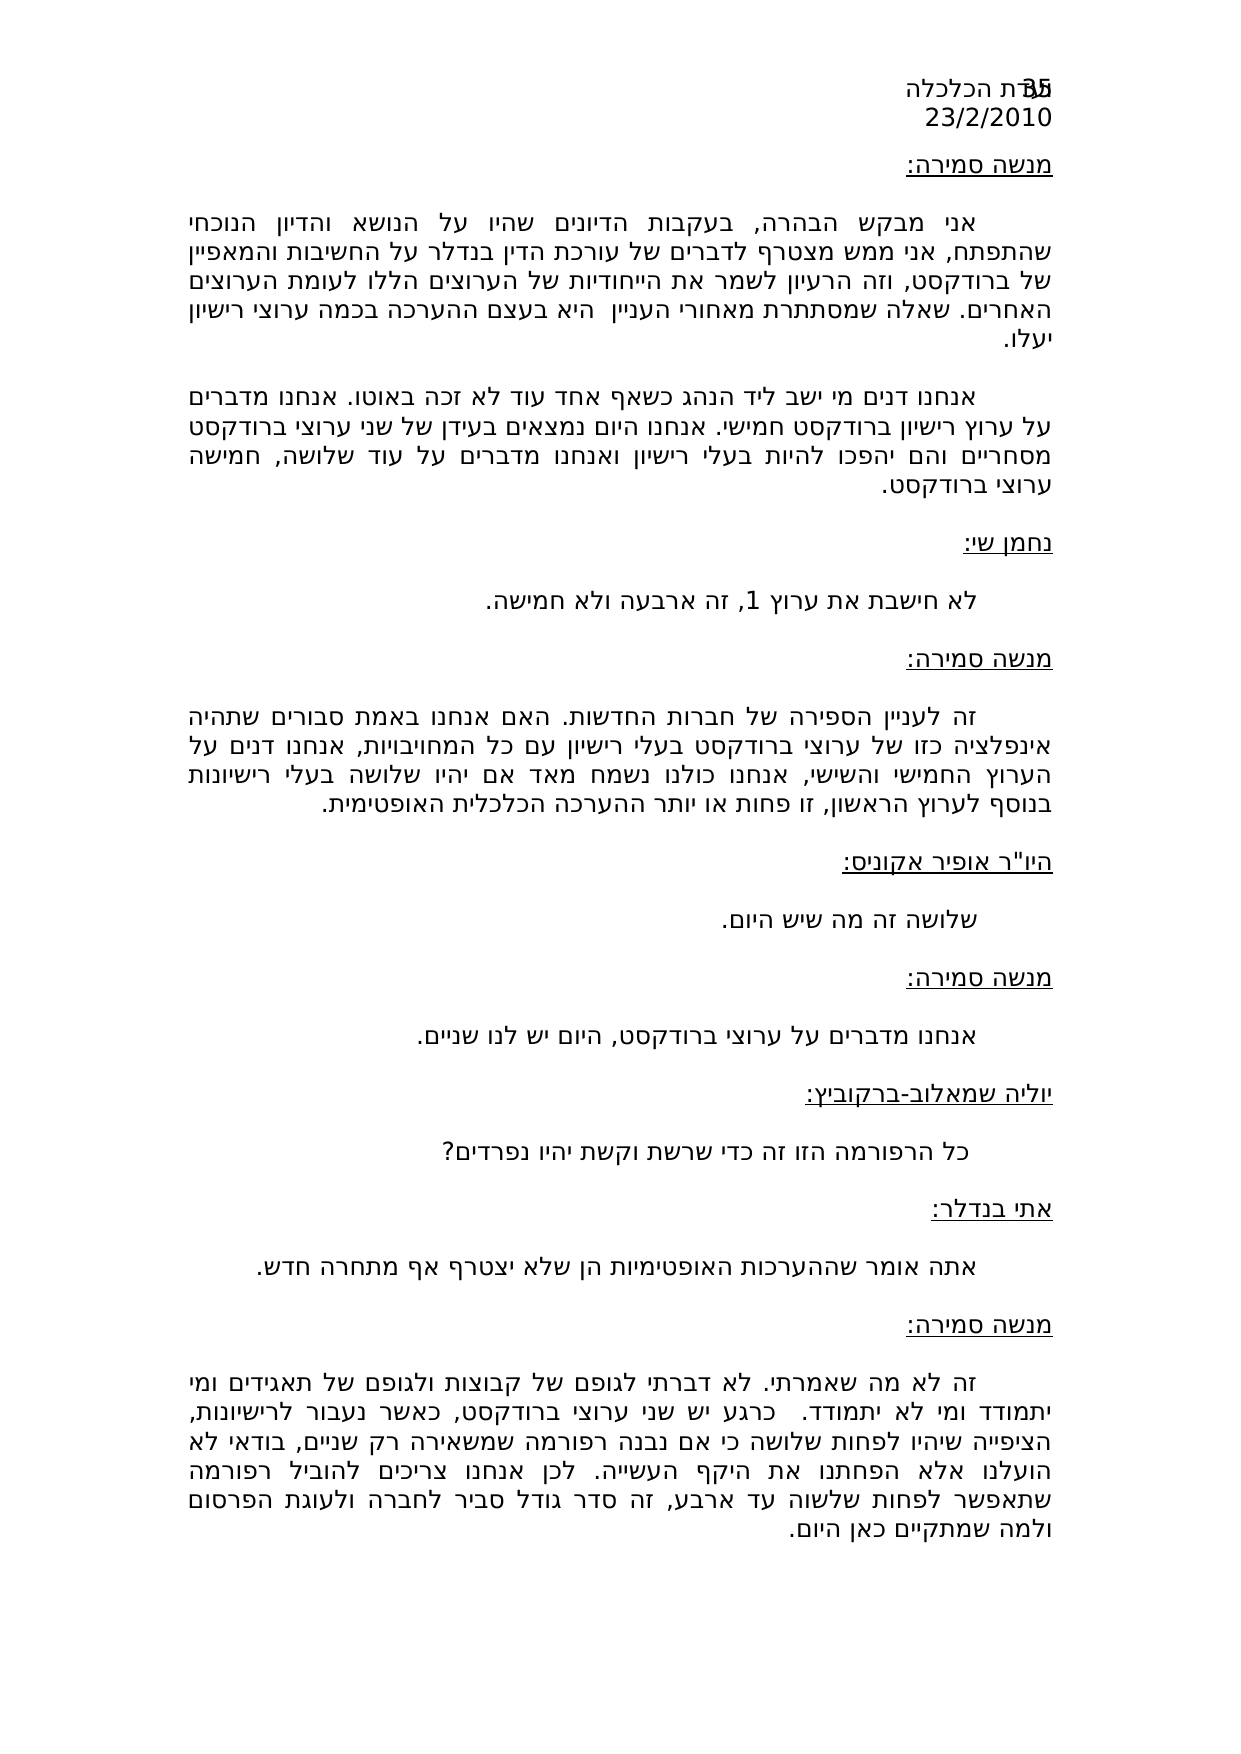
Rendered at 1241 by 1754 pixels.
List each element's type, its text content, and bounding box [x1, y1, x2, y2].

text היו"ר אופיר אקוניס: [187, 847, 1053, 876]
text מנשה סמירה: [187, 150, 1053, 179]
text אנחנו מדברים על ערוצי ברודקסט, היום יש לנו שניים. [187, 1021, 1053, 1050]
text כל הרפורמה הזו זה כדי שרשת וקשת יהיו נפרדים? [187, 1137, 1053, 1166]
text זה לעניין הספירה של חברות החדשות. האם אנחנו באמת סבורים שתהיה אינפלציה כזו של ערוצי ברודקסט בעלי רישיון עם כל המחויבויות, אנחנו דנים על הערוץ החמישי והשישי, אנחנו כולנו נשמח מאד אם יהיו שלושה בעלי רישיונות בנוסף לערוץ הראשון, זו פחות או יותר ההערכה הכלכלית האופטימית. [187, 702, 1053, 818]
text נחמן שי: [187, 528, 1053, 557]
text לא חישבת את ערוץ 1, זה ארבעה ולא חמישה. [187, 586, 1053, 615]
text אני מבקש הבהרה, בעקבות הדיונים שהיו על הנושא והדיון הנוכחי שהתפתח, אני ממש מצטרף לדברים של עורכת הדין בנדלר על החשיבות והמאפיין של ברודקסט, וזה הרעיון לשמר את הייחודיות של הערוצים הללו לעומת הערוצים האחרים. שאלה שמסתתרת מאחורי העניין היא בעצם ההערכה בכמה ערוצי רישיון יעלו. [187, 208, 1053, 354]
text אתי בנדלר: [187, 1194, 1053, 1224]
text יוליה שמאלוב-ברקוביץ: [187, 1079, 1053, 1108]
text מנשה סמירה: [187, 1310, 1053, 1339]
text אנחנו דנים מי ישב ליד הנהג כשאף אחד עוד לא זכה באוטו. אנחנו מדברים על ערוץ רישיון ברודקסט חמישי. אנחנו היום נמצאים בעידן של שני ערוצי ברודקסט מסחריים והם יהפכו להיות בעלי רישיון ואנחנו מדברים על עוד שלושה, חמישה ערוצי ברודקסט. [187, 382, 1053, 499]
text שלושה זה מה שיש היום. [187, 905, 1053, 934]
text אתה אומר שההערכות האופטימיות הן שלא יצטרף אף מתחרה חדש. [187, 1252, 1053, 1282]
text מנשה סמירה: [187, 644, 1053, 673]
text זה לא מה שאמרתי. לא דברתי לגופם של קבוצות ולגופם של תאגידים ומי יתמודד ומי לא יתמודד. כרגע יש שני ערוצי ברודקסט, כאשר נעבור לרישיונות, הציפייה שיהיו לפחות שלושה כי אם נבנה רפורמה שמשאירה רק שניים, בודאי לא הועלנו אלא הפחתנו את היקף העשייה. לכן אנחנו צריכים להוביל רפורמה שתאפשר לפחות שלשוה עד ארבע, זה סדר גודל סביר לחברה ולעוגת הפרסום ולמה שמתקיים כאן היום. [187, 1368, 1053, 1543]
text מנשה סמירה: [187, 963, 1053, 992]
